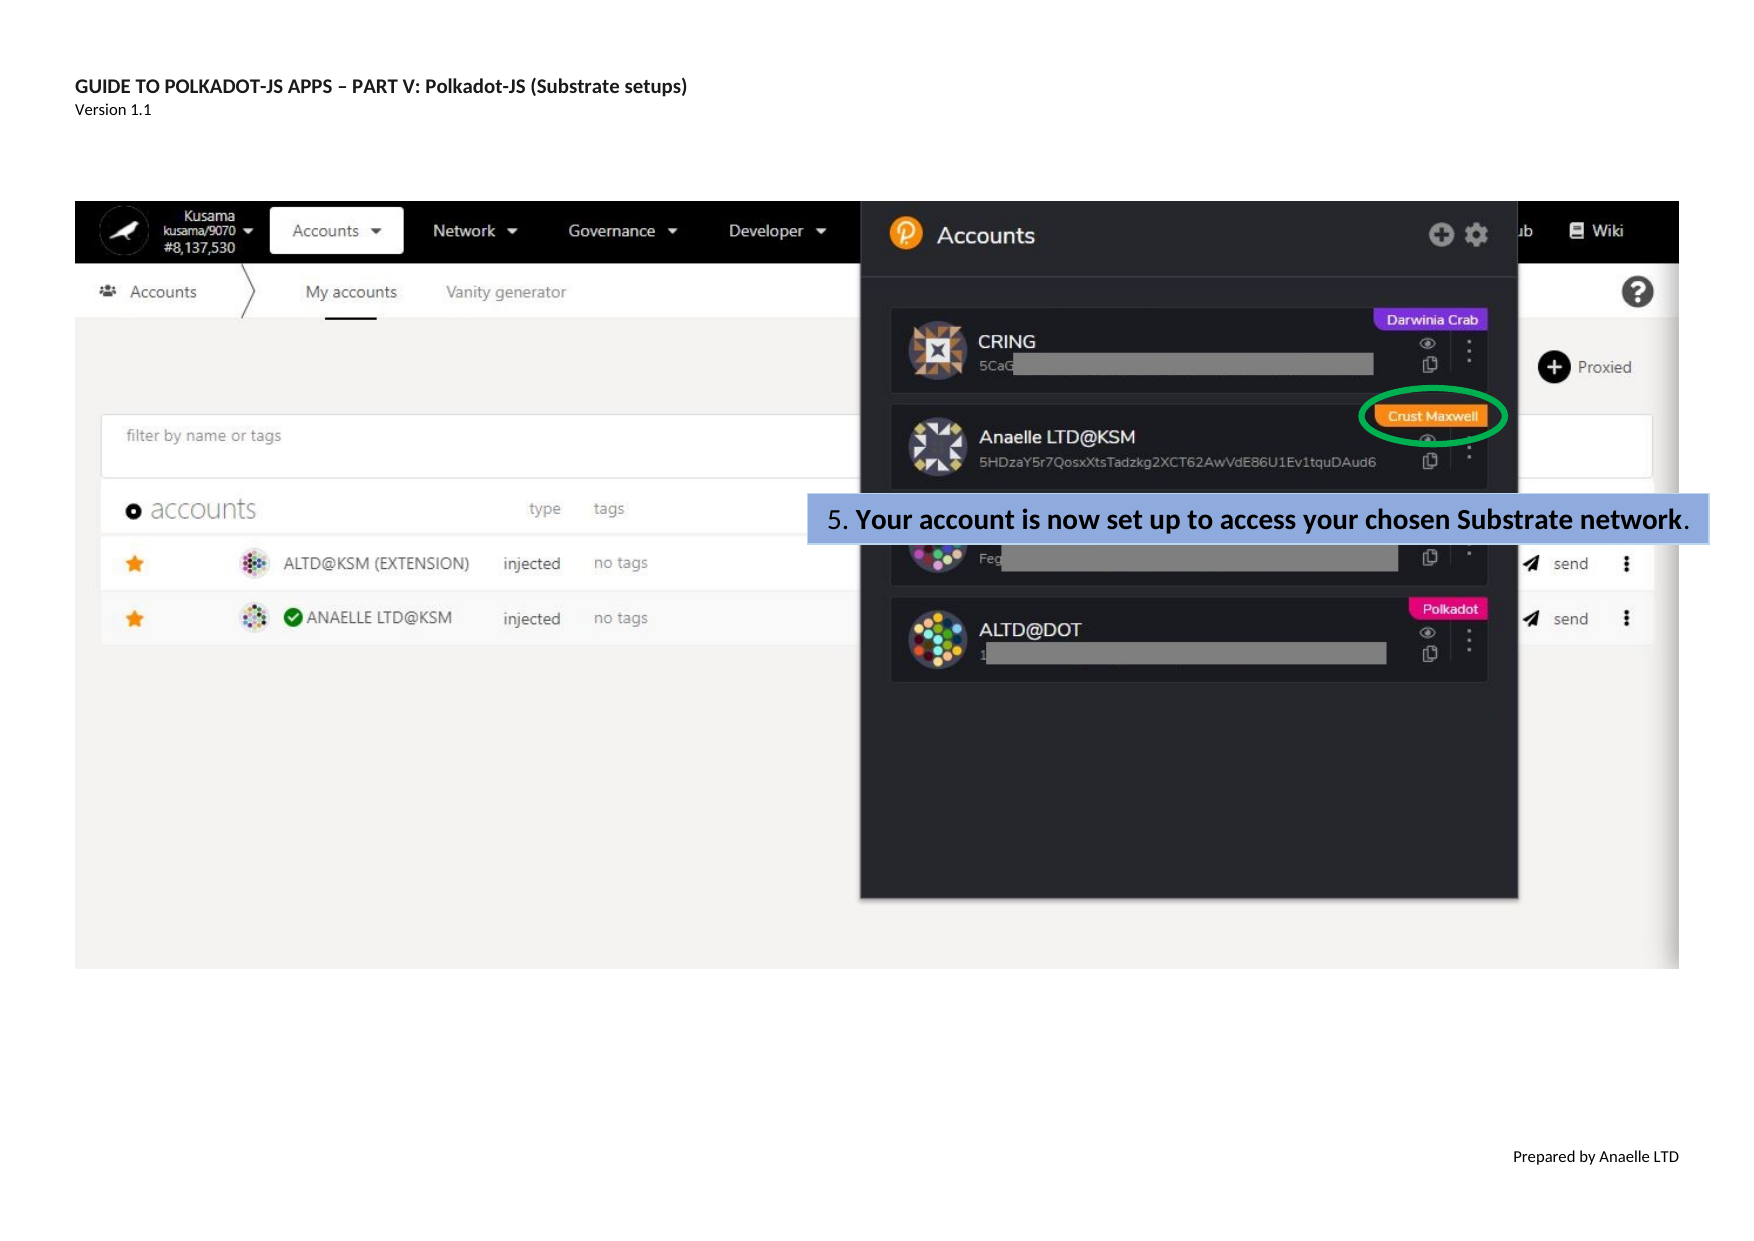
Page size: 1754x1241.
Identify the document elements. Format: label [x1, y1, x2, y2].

picture [75, 201, 1679, 969]
